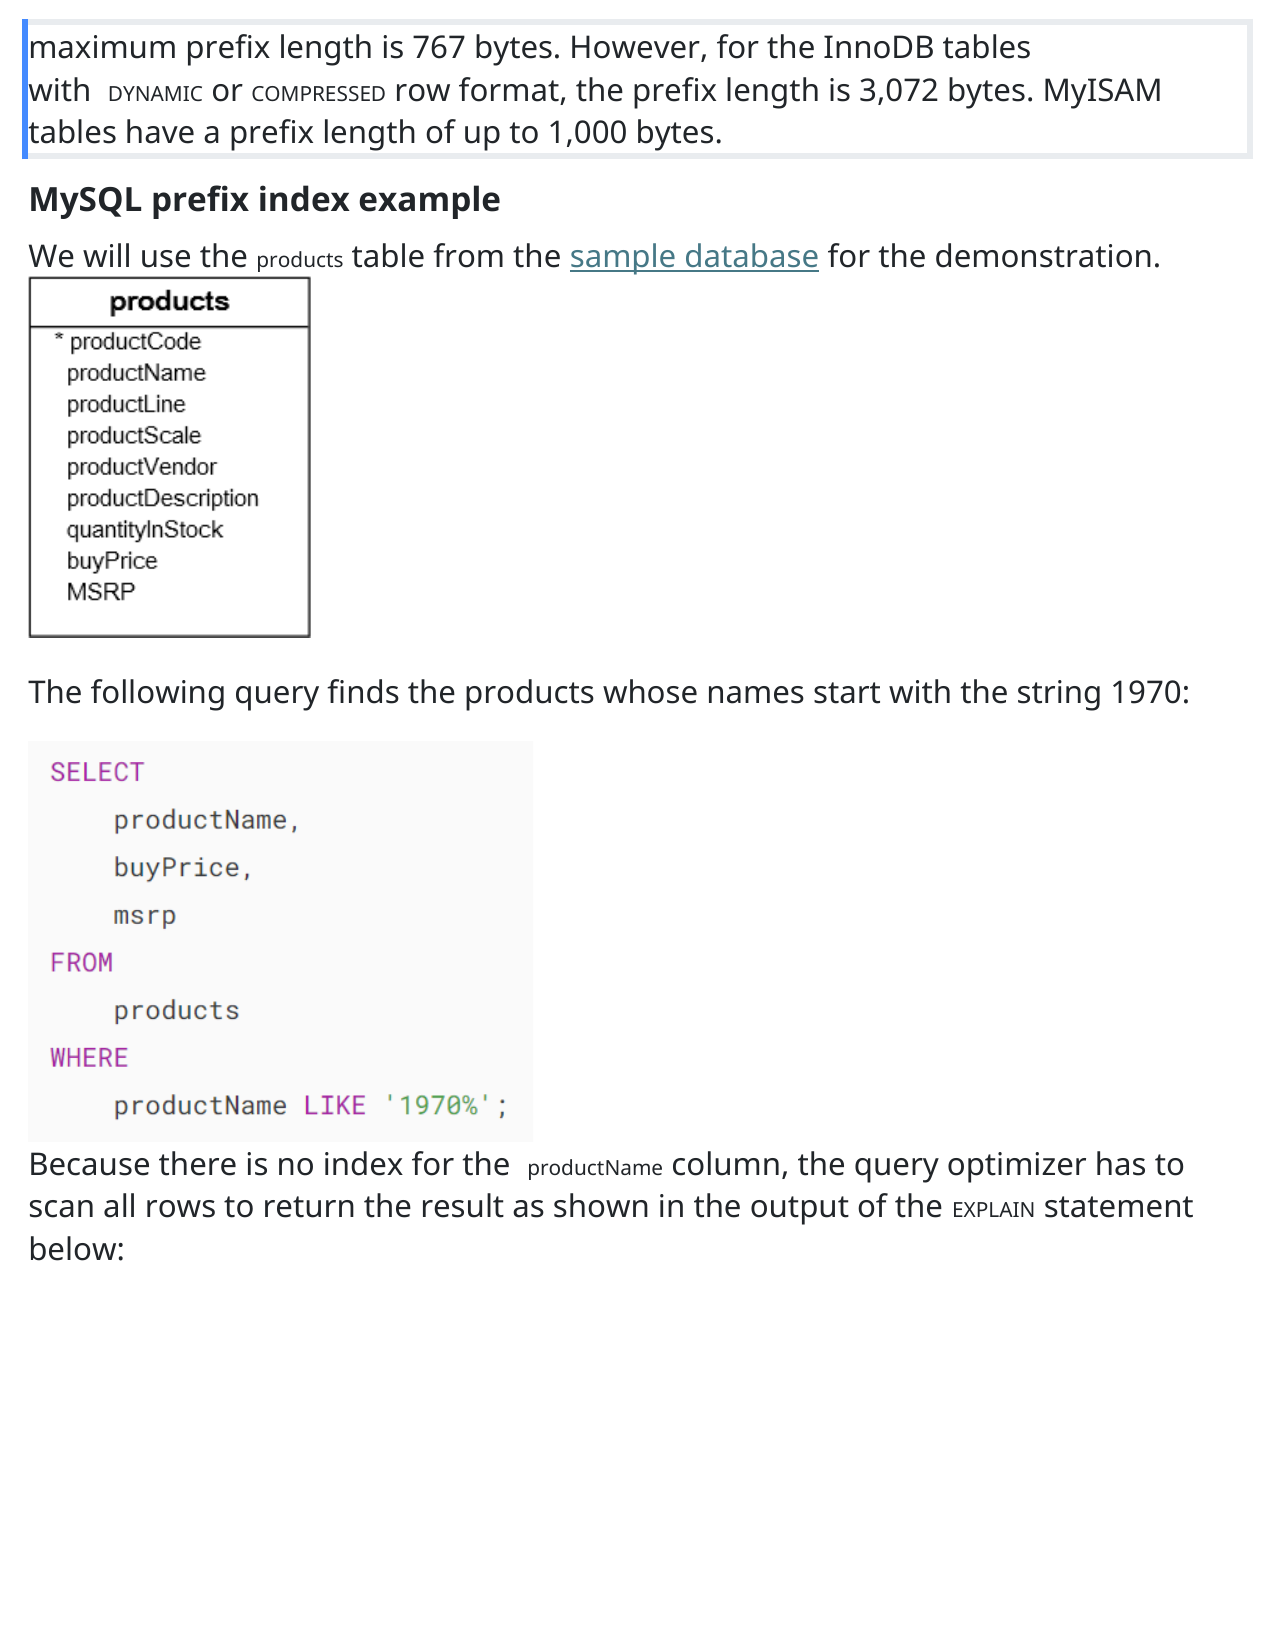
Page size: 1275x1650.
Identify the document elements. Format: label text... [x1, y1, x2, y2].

text Because there is no index for the productName column, the query optimizer has to scan all rows to return the result as shown in the output of the EXPLAIN statement below: [28, 1142, 1247, 1269]
picture [28, 276, 311, 638]
text The following query finds the products whose names start with the string 1970: [28, 670, 1247, 712]
subtitle MySQL prefix index example [28, 176, 1247, 221]
text We will use the products table from the sample database for the demonstration. [28, 234, 1247, 277]
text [28, 25, 1247, 153]
picture [28, 741, 534, 1142]
